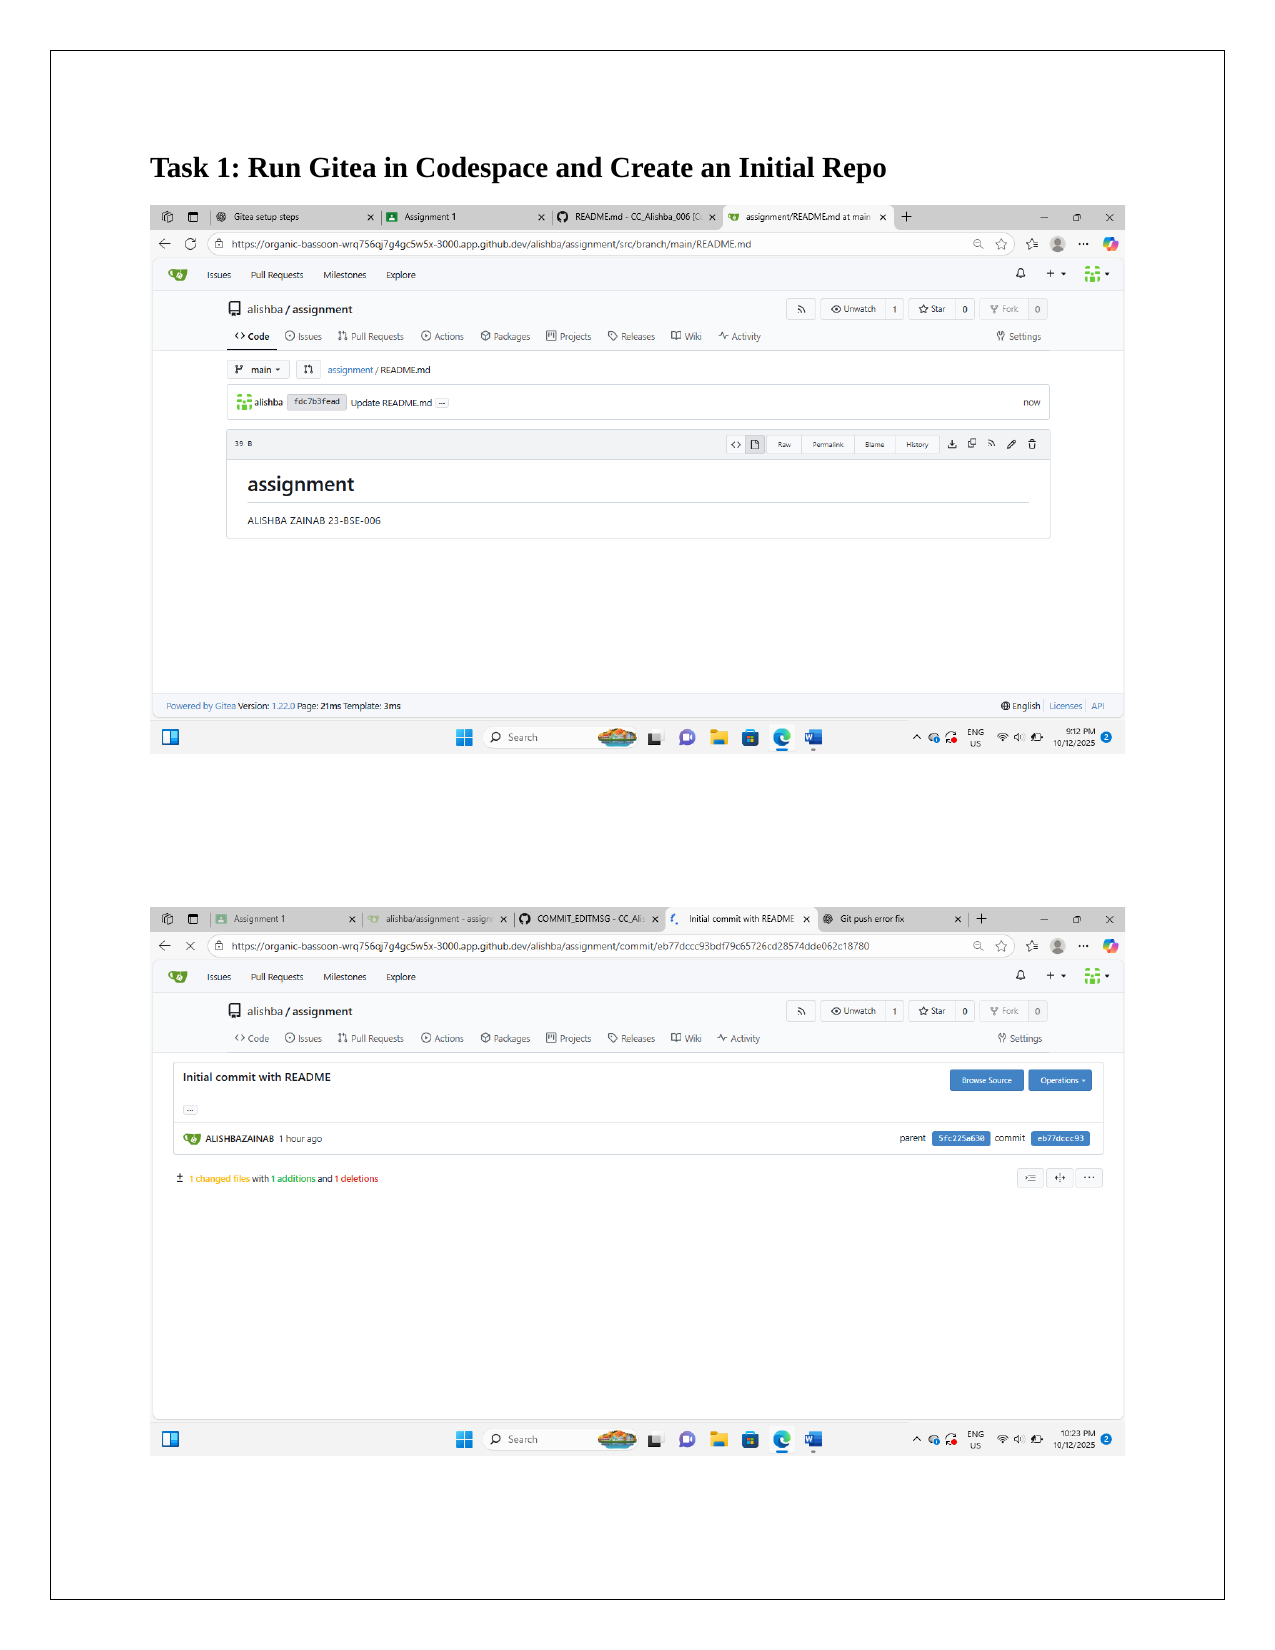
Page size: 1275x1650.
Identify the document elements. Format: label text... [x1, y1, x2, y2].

picture [150, 205, 1125, 754]
text Task 1: Run Gitea in Codespace and Create an Initial Repo [150, 150, 1125, 183]
picture [150, 907, 1125, 1456]
